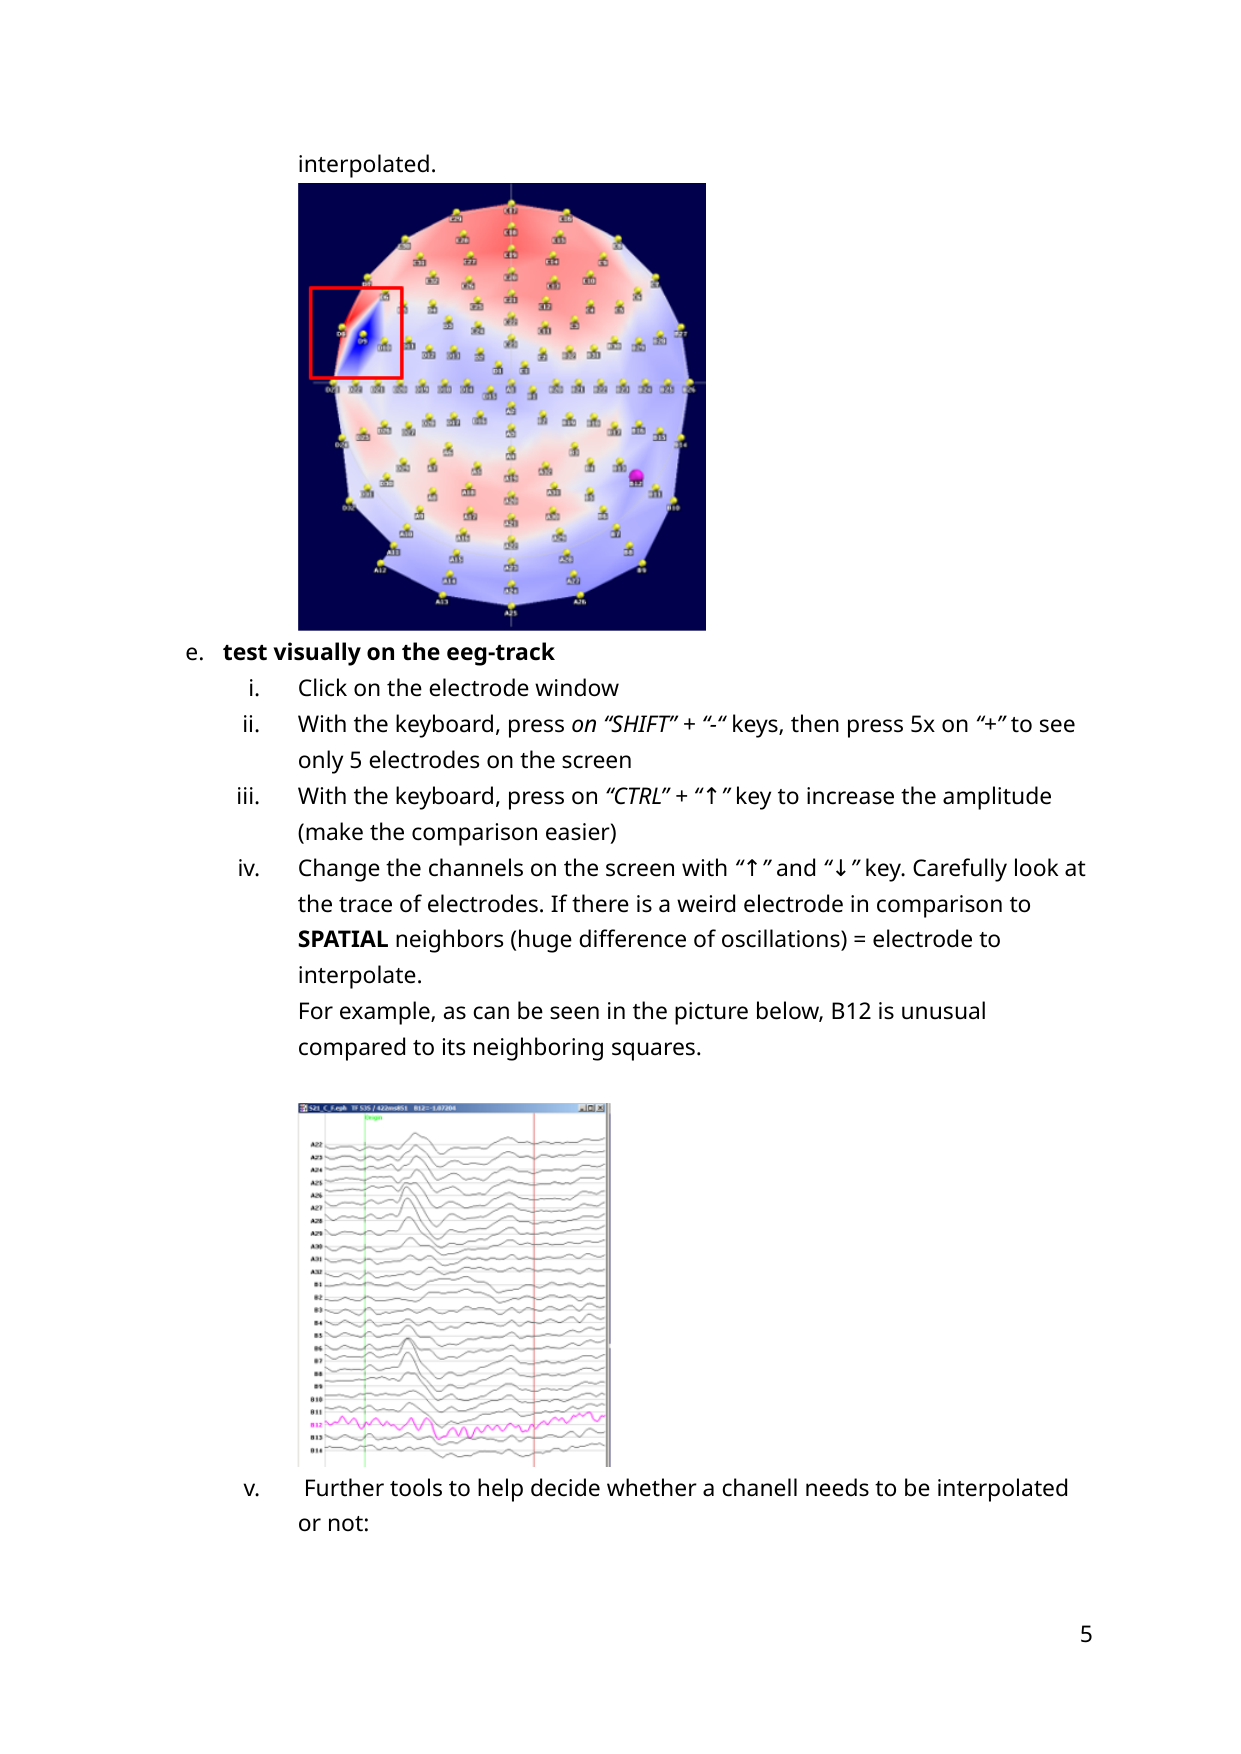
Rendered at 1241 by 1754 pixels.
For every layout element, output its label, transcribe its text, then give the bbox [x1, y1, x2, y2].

list Change the channels on the screen with “↑” and “↓” key. Carefully look at the trace of electrodes. If there is a weird electrode in comparison to SPATIAL neighbors (huge difference of oscillations) = electrode to interpolate. For example, as can be seen in the picture below, B12 is unusual compared to its neighboring squares. [260, 852, 1093, 1098]
list test visually on the eeg-track [185, 636, 1093, 667]
list With the keyboard, press on “CTRL” + “↑” key to increase the amplitude (make the comparison easier) [260, 780, 1093, 847]
list With the keyboard, press on “SHIFT” + “-“ keys, then press 5x on “+” to see only 5 electrodes on the screen [260, 708, 1093, 775]
list Click on the electrode window [260, 672, 1093, 703]
picture [297, 183, 706, 632]
list Further tools to help decide whether a chanell needs to be interpolated or not: [260, 1471, 1093, 1539]
picture [297, 1103, 611, 1467]
